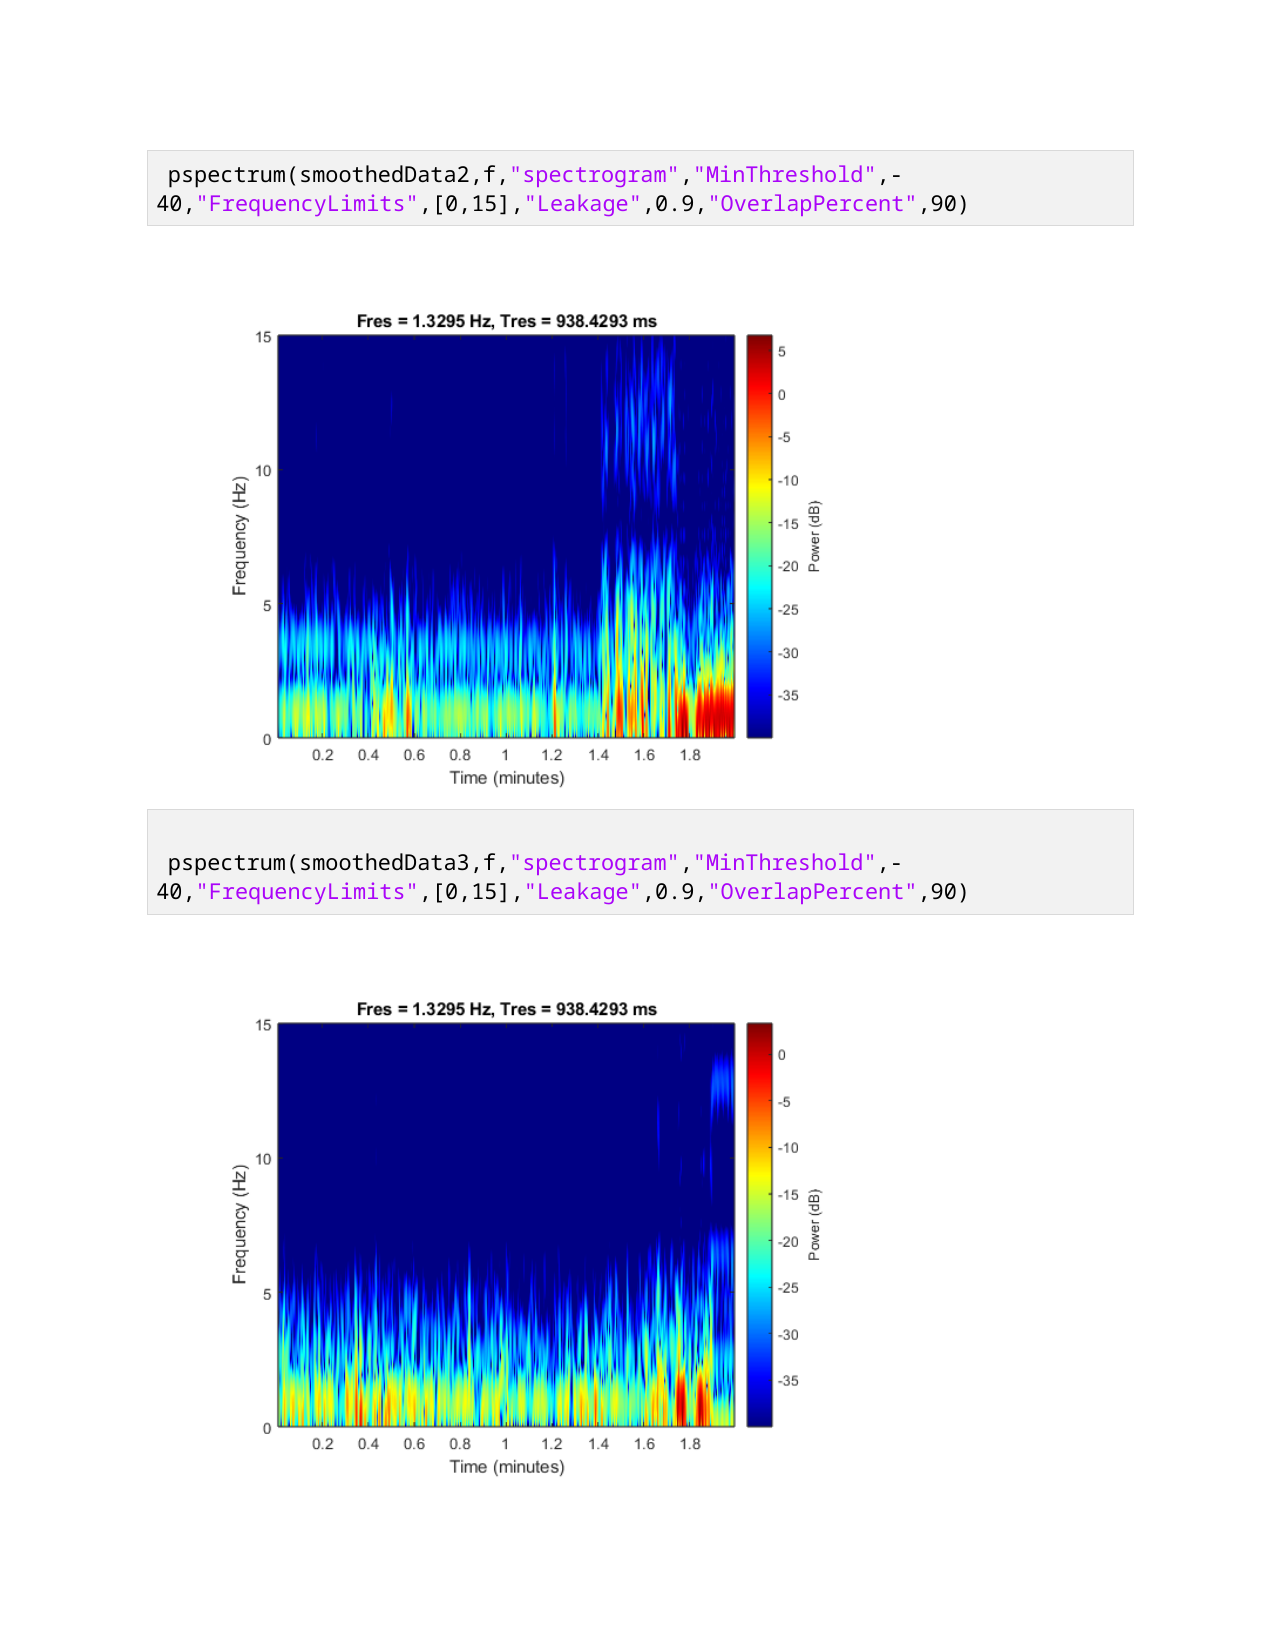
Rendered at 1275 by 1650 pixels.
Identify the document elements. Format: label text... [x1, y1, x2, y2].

picture [202, 988, 859, 1481]
text pspectrum(smoothedData2,f,"spectrogram","MinThreshold",-40,"FrequencyLimits",[0,15],"Leakage",0.9,"OverlapPercent",90) [148, 151, 1133, 225]
text pspectrum(smoothedData3,f,"spectrogram","MinThreshold",-40,"FrequencyLimits",[0,15],"Leakage",0.9,"OverlapPercent",90) [148, 838, 1133, 914]
picture [202, 300, 859, 792]
